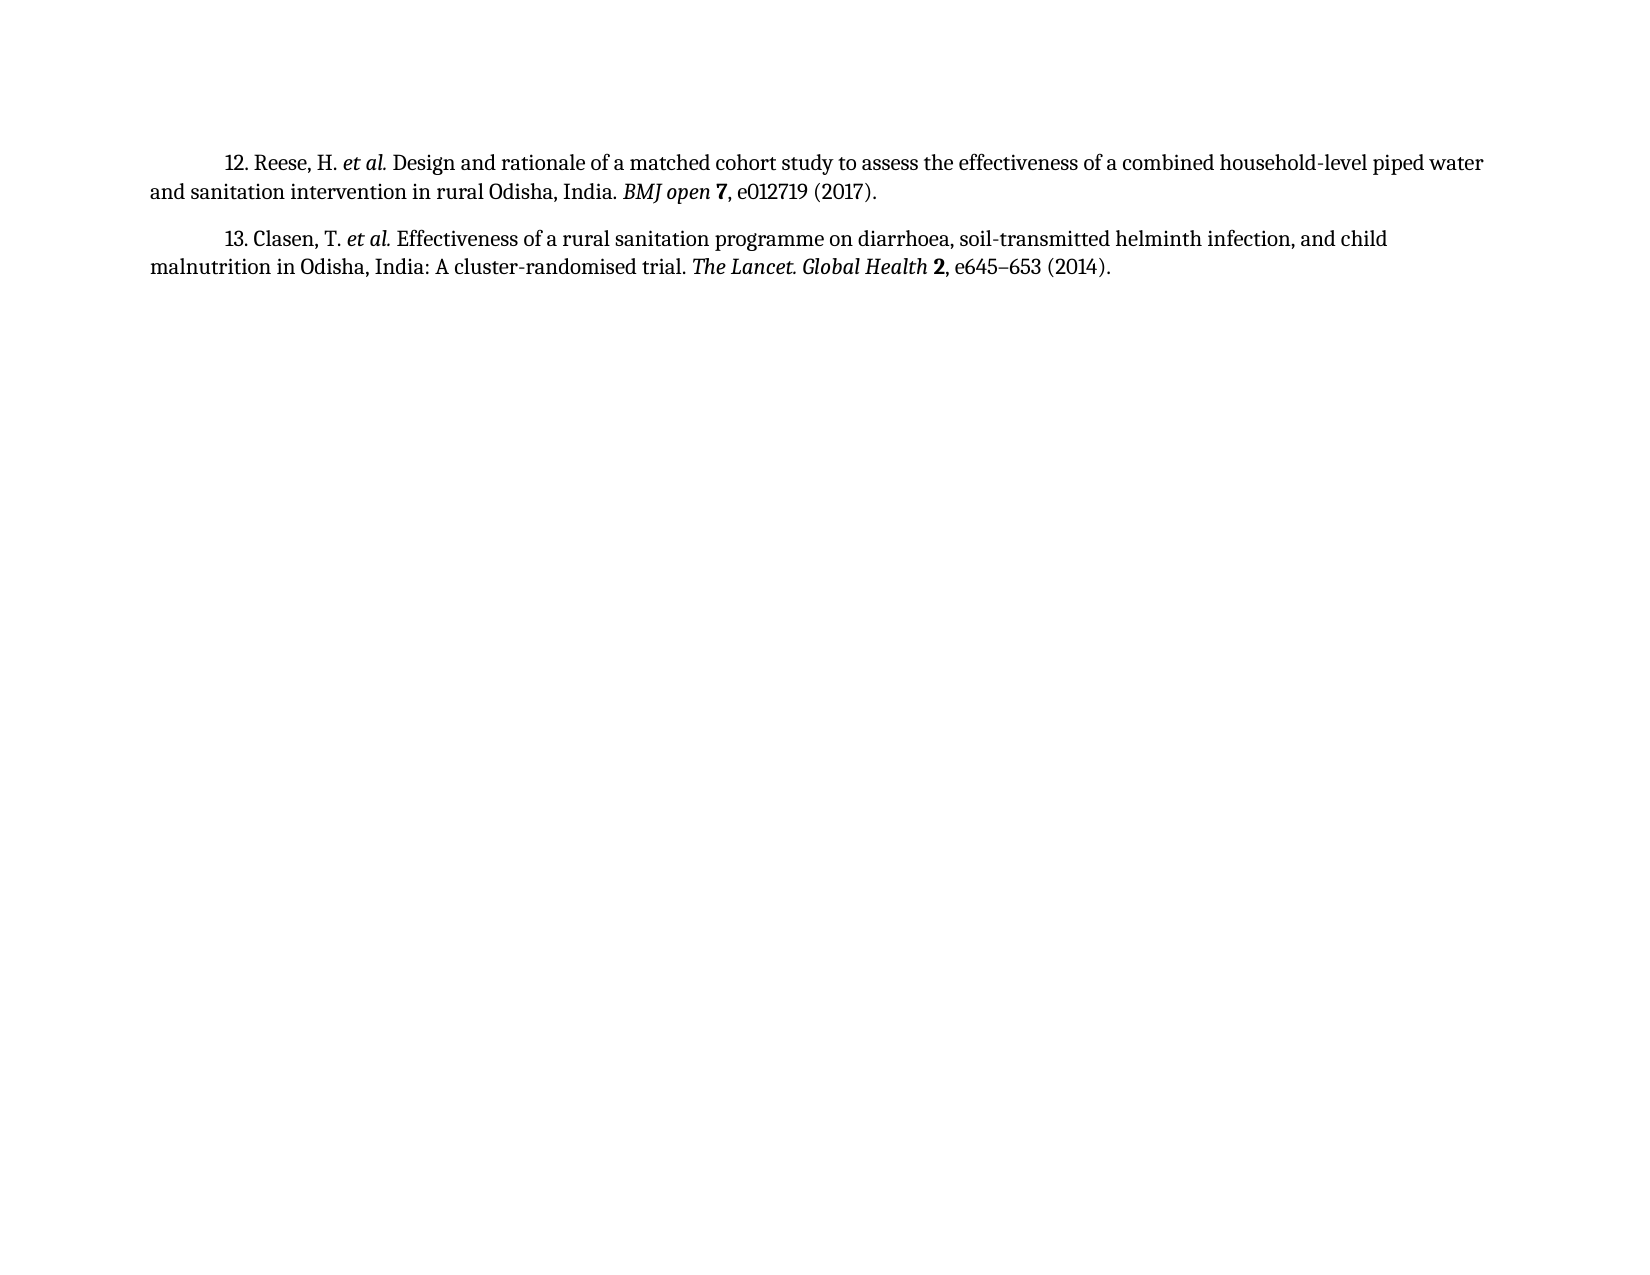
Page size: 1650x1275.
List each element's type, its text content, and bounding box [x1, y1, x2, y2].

text 12. Reese, H. et al. Design and rationale of a matched cohort study to assess the effectiveness of a combined household-level piped water and sanitation intervention in rural Odisha, India. BMJ open 7, e012719 (2017). [150, 150, 1500, 205]
text 13. Clasen, T. et al. Effectiveness of a rural sanitation programme on diarrhoea, soil-transmitted helminth infection, and child malnutrition in Odisha, India: A cluster-randomised trial. The Lancet. Global Health 2, e645–653 (2014). [150, 226, 1500, 280]
